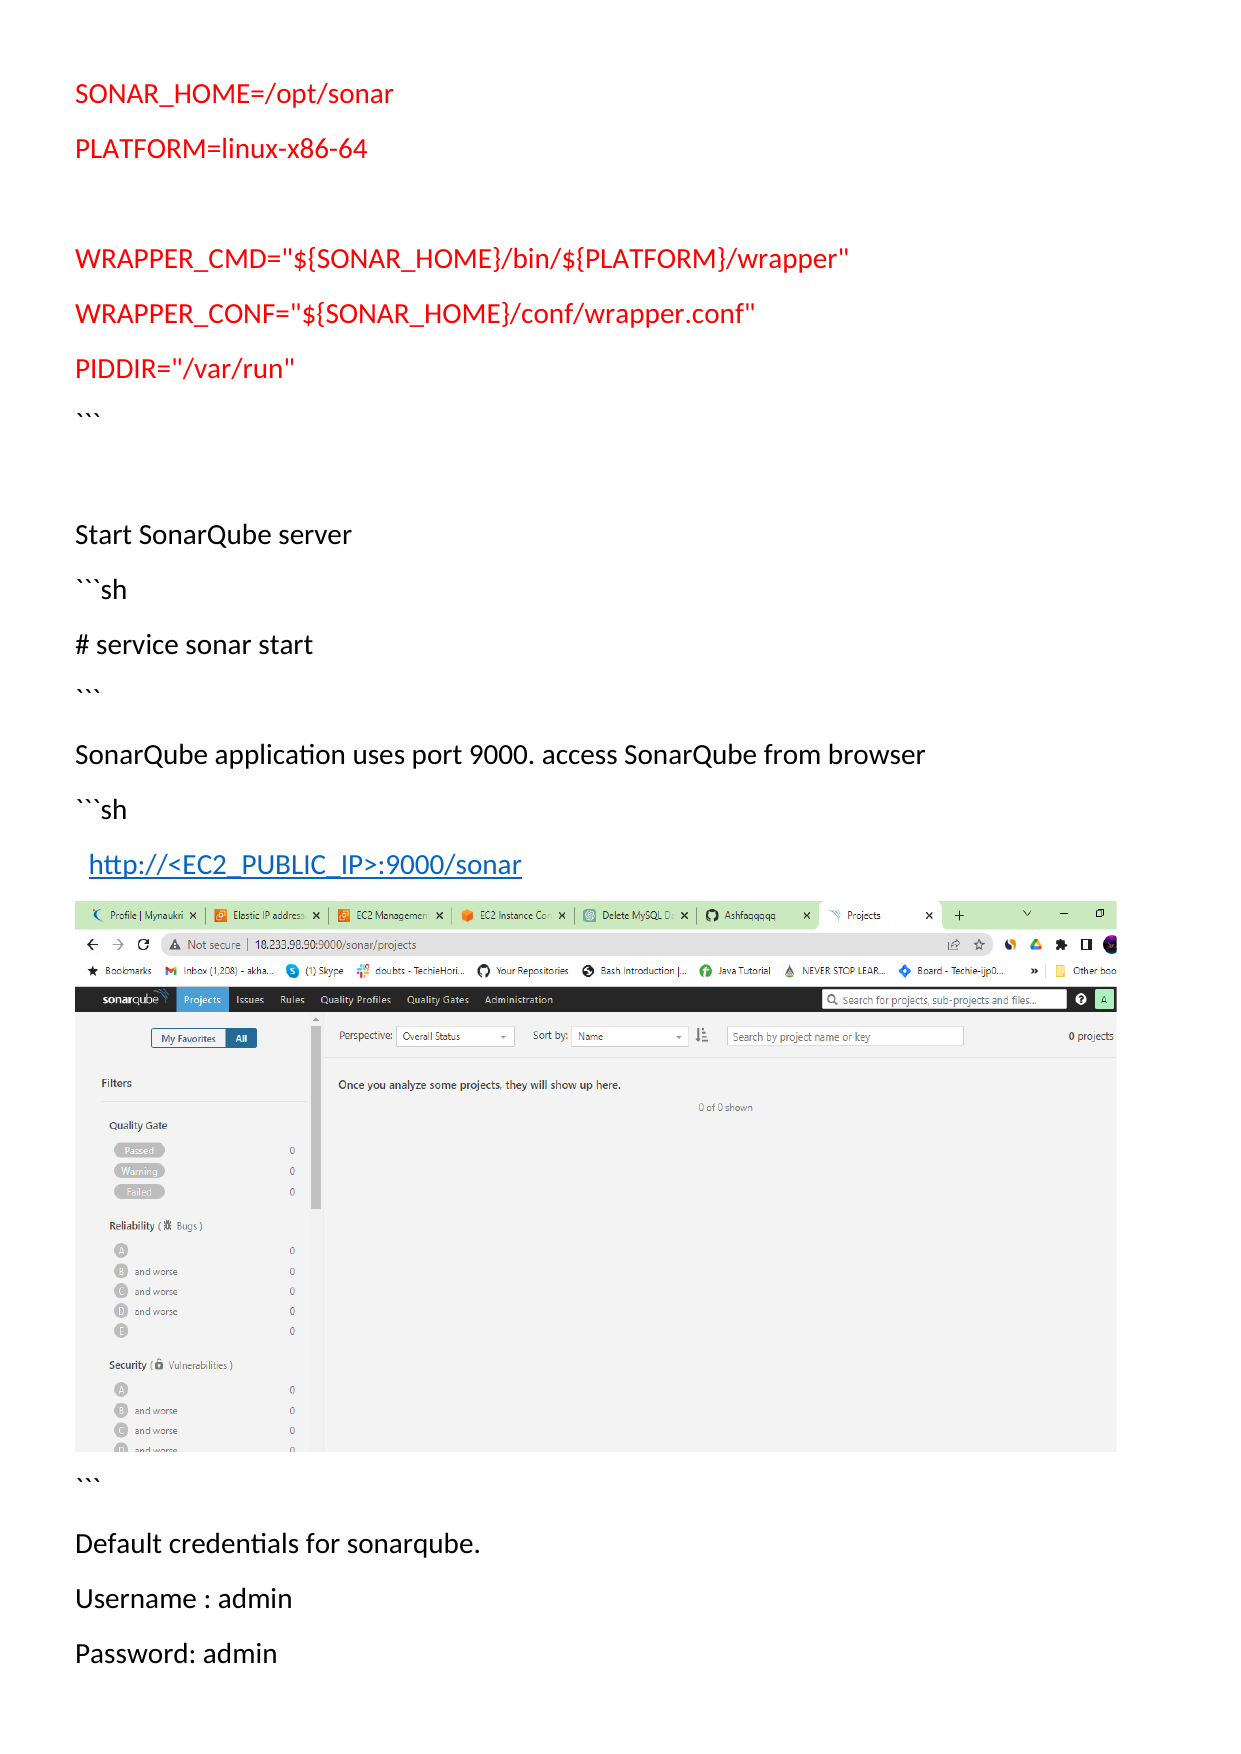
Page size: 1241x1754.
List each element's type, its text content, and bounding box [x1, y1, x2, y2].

text Start SonarQube server [75, 516, 1165, 551]
text PLATFORM=linux-x86-64 [75, 130, 1165, 166]
picture [75, 901, 1117, 1452]
text WRAPPER_CONF="${SONAR_HOME}/conf/wrapper.conf" [75, 295, 1165, 331]
text PIDDIR="/var/run" [75, 351, 1165, 386]
text SONAR_HOME=/opt/sonar [75, 75, 1165, 111]
text ``` [75, 406, 1165, 441]
text ```sh [75, 791, 1165, 827]
text WRAPPER_CMD="${SONAR_HOME}/bin/${PLATFORM}/wrapper" [75, 240, 1165, 276]
text Username : admin [75, 1580, 1165, 1616]
text ``` [75, 1470, 1165, 1506]
text ``` [75, 681, 1165, 717]
text SonarQube application uses port 9000. access SonarQube from browser [75, 736, 1165, 772]
text ```sh [75, 571, 1165, 607]
text Password: admin [75, 1635, 1165, 1671]
text http://<EC2_PUBLIC_IP>:9000/sonar [75, 846, 1165, 882]
text # service sonar start [75, 626, 1165, 662]
text Default credentials for sonarqube. [75, 1525, 1165, 1561]
